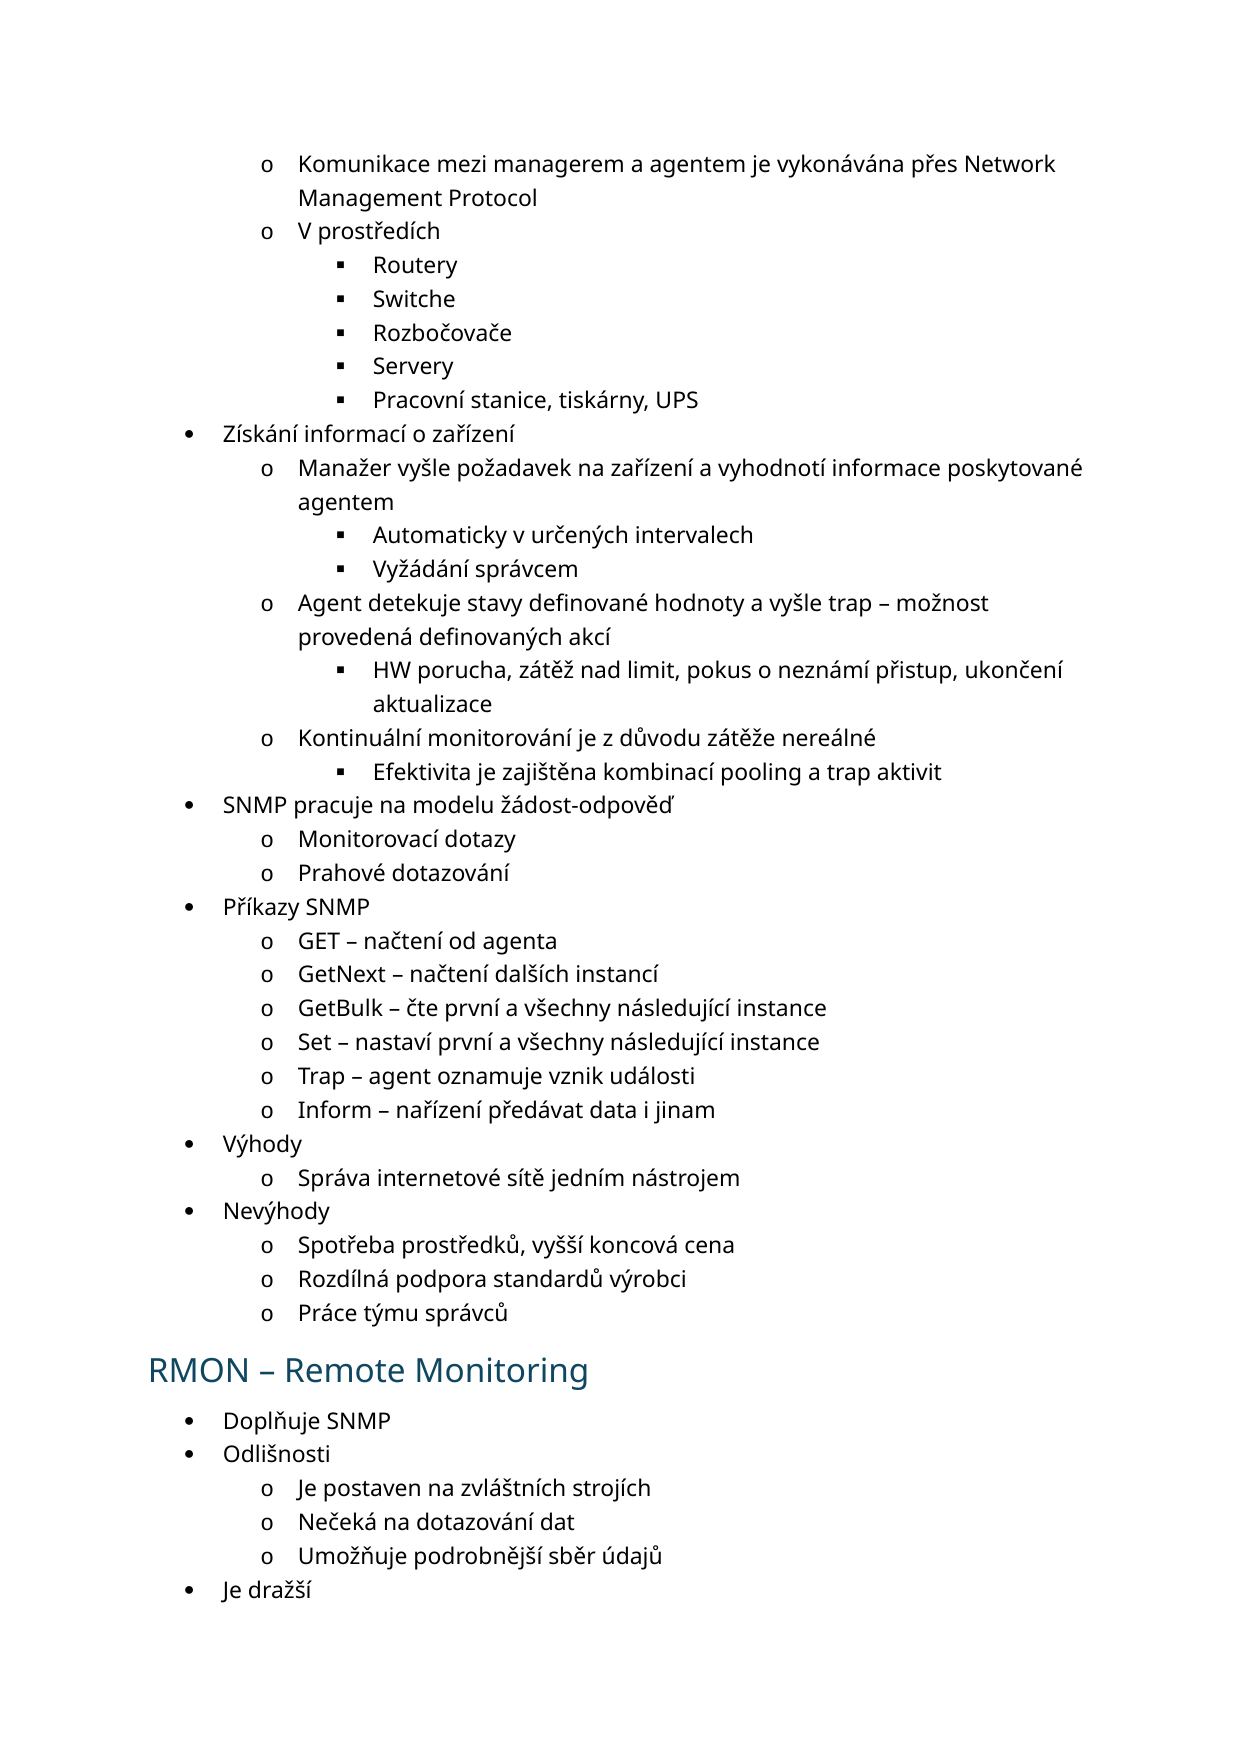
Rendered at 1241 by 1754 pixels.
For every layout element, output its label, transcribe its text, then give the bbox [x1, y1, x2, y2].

list Manažer vyšle požadavek na zařízení a vyhodnotí informace poskytované agentem [260, 452, 1093, 517]
list GetNext – načtení dalších instancí [260, 958, 1093, 990]
list Komunikace mezi managerem a agentem je vykonávána přes Network Management Protocol [260, 148, 1093, 213]
list Agent detekuje stavy definované hodnoty a vyšle trap – možnost provedená definovaných akcí [260, 587, 1093, 652]
list Získání informací o zařízení [185, 418, 1093, 449]
list Výhody [185, 1128, 1093, 1159]
list Je postaven na zvláštních strojích [260, 1472, 1093, 1503]
list Monitorovací dotazy [260, 823, 1093, 854]
list Servery [335, 350, 1093, 382]
list Prahové dotazování [260, 857, 1093, 888]
list Doplňuje SNMP [185, 1404, 1093, 1436]
subtitle RMON – Remote Monitoring [148, 1347, 1093, 1393]
list Je dražší [185, 1574, 1093, 1605]
list Odlišnosti [185, 1438, 1093, 1469]
list Práce týmu správců [260, 1297, 1093, 1328]
list GetBulk – čte první a všechny následující instance [260, 992, 1093, 1024]
list Vyžádání správcem [335, 553, 1093, 584]
list Kontinuální monitorování je z důvodu zátěže nereálné [260, 722, 1093, 753]
list V prostředích [260, 215, 1093, 247]
list Inform – nařízení předávat data i jinam [260, 1094, 1093, 1125]
list SNMP pracuje na modelu žádost-odpověď [185, 789, 1093, 821]
list HW porucha, zátěž nad limit, pokus o neznámí přistup, ukončení aktualizace [335, 654, 1093, 719]
list Efektivita je zajištěna kombinací pooling a trap aktivit [335, 756, 1093, 787]
list Příkazy SNMP [185, 891, 1093, 922]
list Rozbočovače [335, 317, 1093, 348]
list Trap – agent oznamuje vznik události [260, 1060, 1093, 1091]
list Switche [335, 283, 1093, 314]
list Pracovní stanice, tiskárny, UPS [335, 384, 1093, 415]
list Spotřeba prostředků, vyšší koncová cena [260, 1229, 1093, 1260]
list Rozdílná podpora standardů výrobci [260, 1263, 1093, 1294]
list Správa internetové sítě jedním nástrojem [260, 1161, 1093, 1193]
list Set – nastaví první a všechny následující instance [260, 1026, 1093, 1057]
list GET – načtení od agenta [260, 924, 1093, 956]
list Nevýhody [185, 1195, 1093, 1227]
list Routery [335, 249, 1093, 280]
list Umožňuje podrobnější sběr údajů [260, 1540, 1093, 1571]
list Nečeká na dotazování dat [260, 1506, 1093, 1537]
list Automaticky v určených intervalech [335, 519, 1093, 550]
